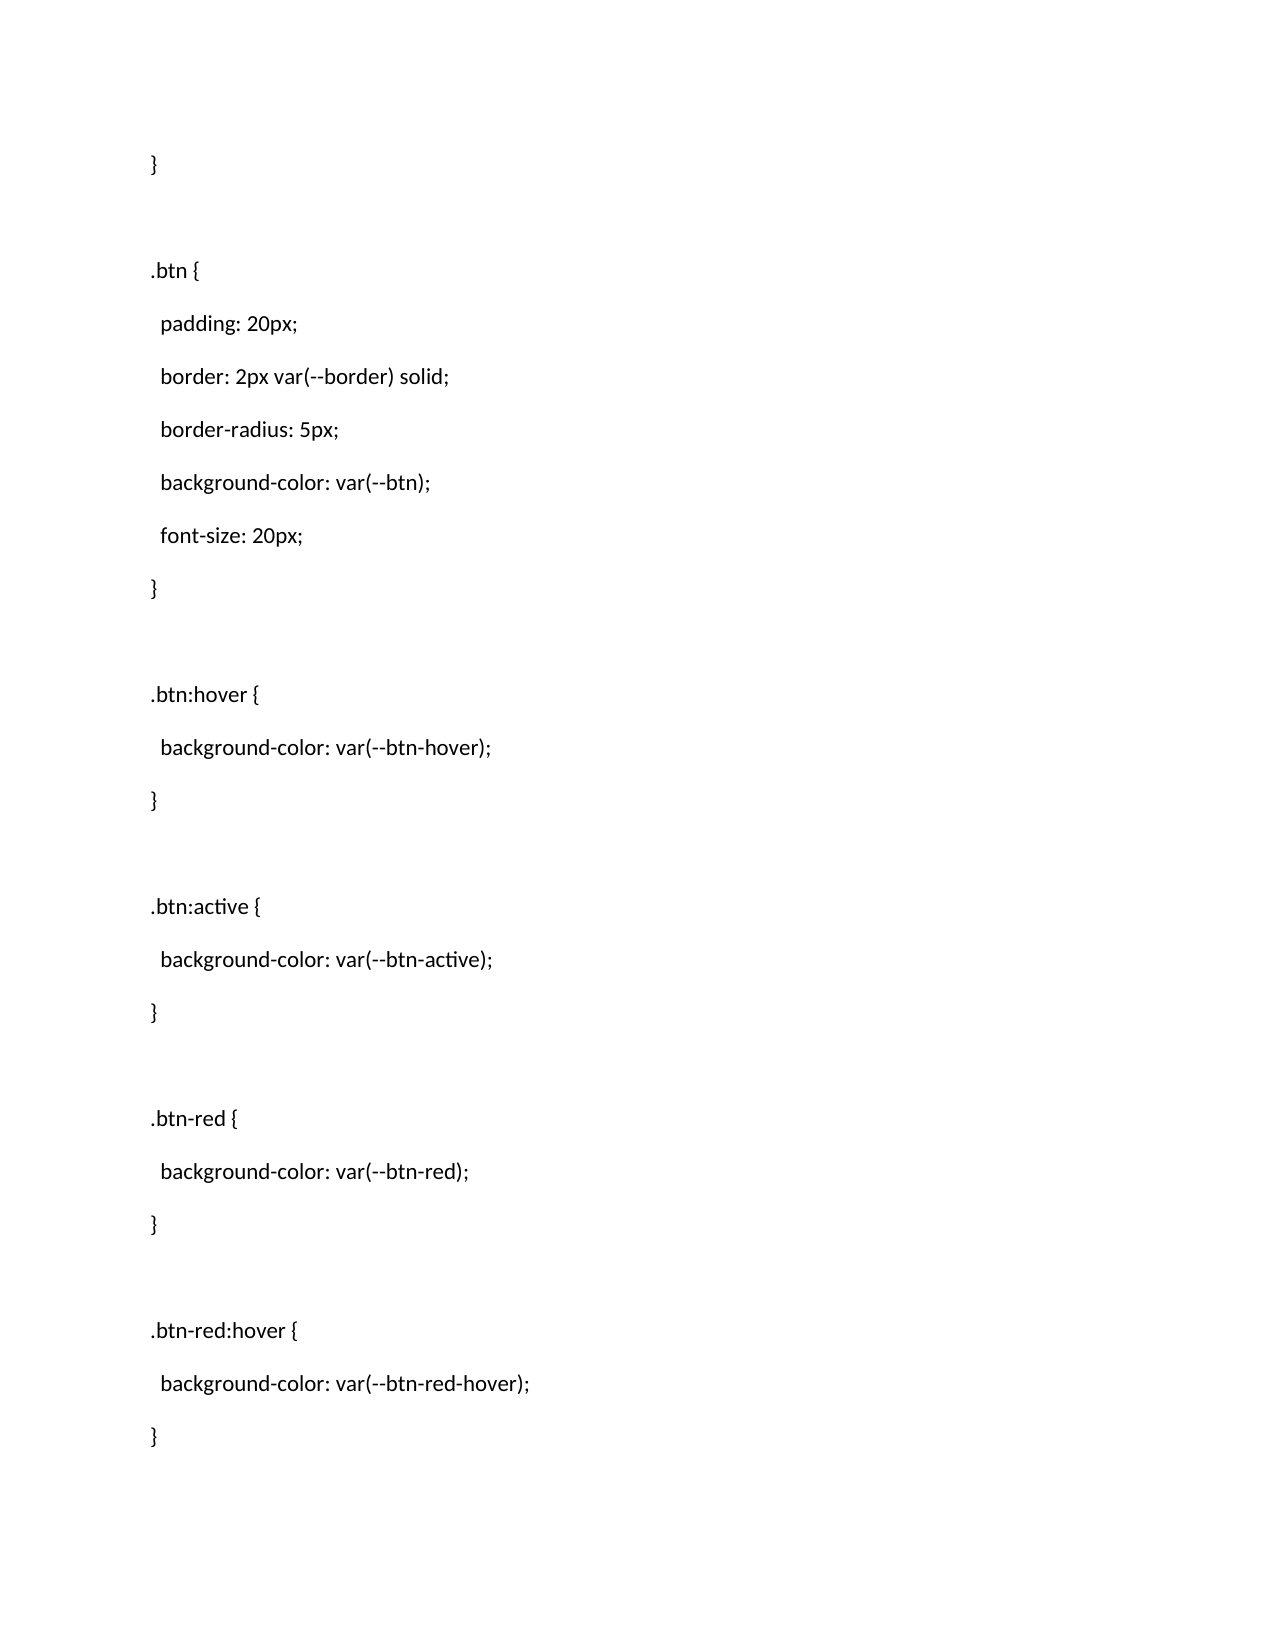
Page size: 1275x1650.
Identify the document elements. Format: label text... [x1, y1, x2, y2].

text padding: 20px; [150, 309, 1125, 337]
text background-color: var(--btn-red-hover); [150, 1369, 1125, 1397]
text border: 2px var(--border) solid; [150, 362, 1125, 390]
text } [150, 574, 1125, 602]
text background-color: var(--btn-red); [150, 1157, 1125, 1185]
text background-color: var(--btn-active); [150, 945, 1125, 973]
text background-color: var(--btn); [150, 468, 1125, 496]
text } [150, 1422, 1125, 1451]
text .btn-red { [150, 1104, 1125, 1132]
text font-size: 20px; [150, 521, 1125, 549]
text .btn:hover { [150, 680, 1125, 708]
text .btn:active { [150, 892, 1125, 920]
text background-color: var(--btn-hover); [150, 733, 1125, 761]
text border-radius: 5px; [150, 415, 1125, 443]
text .btn-red:hover { [150, 1316, 1125, 1344]
text } [150, 150, 1125, 178]
text .btn { [150, 256, 1125, 284]
text } [150, 1210, 1125, 1238]
text } [150, 786, 1125, 814]
text } [150, 998, 1125, 1026]
